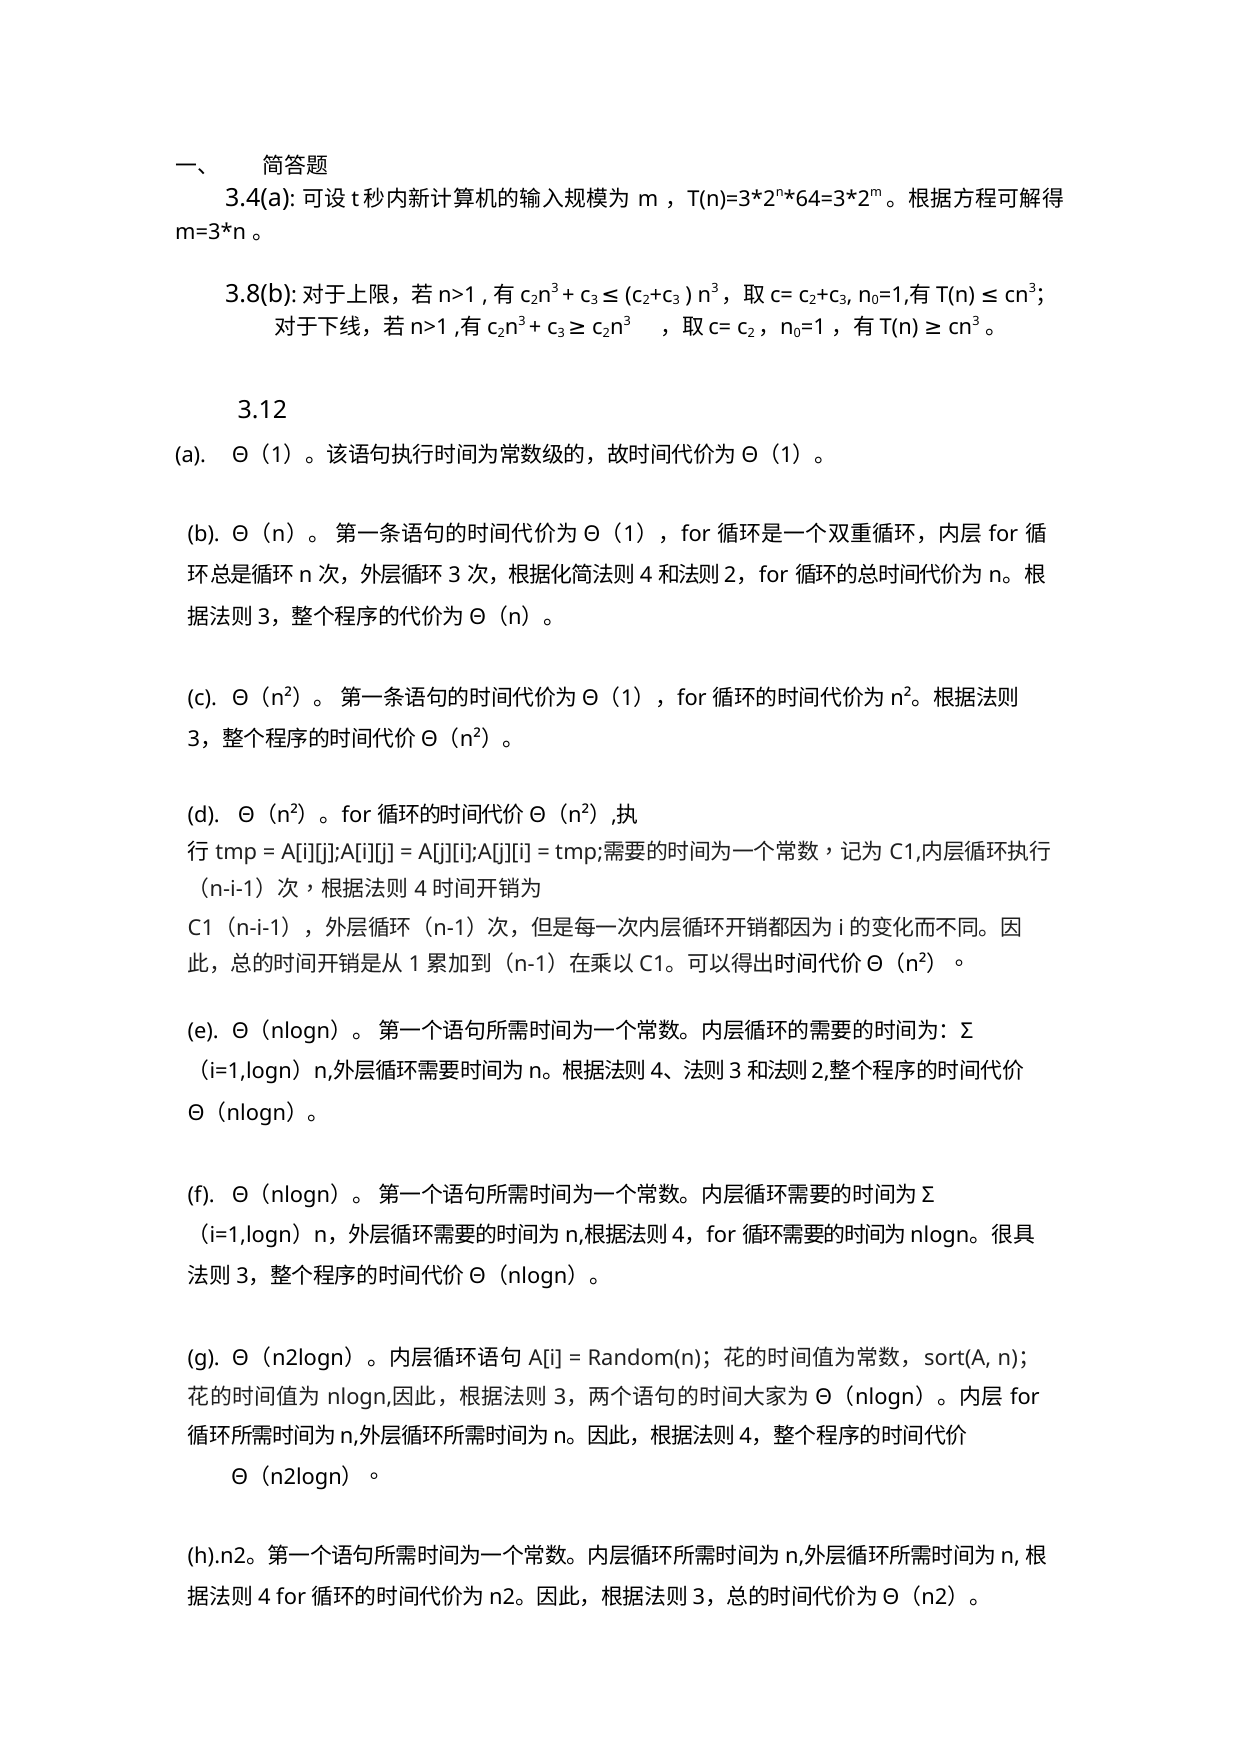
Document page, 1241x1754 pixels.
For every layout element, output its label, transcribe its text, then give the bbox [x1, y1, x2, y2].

text 3.4(a): 可设t秒内新计算机的输入规模为 m ，T(n)=3*2n*64=3*2m 。根据方程可解得m=3*n 。 [175, 179, 1065, 245]
list Θ（1）。该语句执行时间为常数级的，故时间代价为Θ（1）。 [175, 437, 1065, 469]
list Θ（n²）。 第一条语句的时间代价为Θ（1），for 循环的时间代价为 n²。根据法则 [187, 680, 1065, 712]
text 3.12 [187, 392, 331, 426]
text （i=1,logn）n，外层循环需要的时间为 n,根据法则 4，for 循环需要的时间为 nlogn。很具法则 3，整个程序的时间代价Θ（nlogn）。 [187, 1217, 1041, 1290]
list Θ（nlogn）。 第一个语句所需时间为一个常数。内层循环的需要的时间为：Σ [187, 1013, 1065, 1044]
text 3.8(b): 对于上限，若n>1 , 有c2n3 + c3 ≤ (c2+c3 ) n3 ，取c= c2+c3, n0=1,有T(n) ≤ cn3； [175, 275, 1065, 309]
list Θ（nlogn）。 第一个语句所需时间为一个常数。内层循环需要的时间为Σ [187, 1177, 1065, 1208]
text （n-i-1）次，根据法则 4 时间开销为 [187, 873, 1065, 903]
text Θ（n2logn）。 [187, 1461, 1065, 1491]
text 行 tmp = A[i][j];A[i][j] = A[j][i];A[j][i] = tmp;需要的时间为一个常数，记为 C1,内层循环执行 [187, 836, 1065, 866]
text C1（n-i-1），外层循环（n-1）次，但是每一次内层循环开销都因为 i 的变化而不同。因此，总的时间开销是从 1 累加到（n-1）在乘以 C1。可以得出时间代价Θ（n²）。 [187, 910, 1041, 978]
list Θ（n2logn）。内层循环语句 A[i] = Random(n)；花的时间值为常数，sort(A, n)；花的时间值为 nlogn,因此，根据法则 3，两个语句的时间大家为Θ（nlogn）。内层 for 循环所需时间为 n,外层循环所需时间为 n。因此，根据法则 4，整个程序的时间代价 [187, 1340, 1040, 1450]
list Θ（n）。 第一条语句的时间代价为Θ（1），for 循环是一个双重循环，内层 for 循环总是循环 n 次，外层循环 3 次，根据化简法则 4 和法则 2，for 循环的总时间代价为 n。根据法则 3，整个程序的代价为Θ（n）。 [187, 516, 1047, 630]
text (h).n2。第一个语句所需时间为一个常数。内层循环所需时间为 n,外层循环所需时间为 n, 根据法则 4 for 循环的时间代价为 n2。因此，根据法则 3，总的时间代价为Θ（n2）。 [187, 1538, 1052, 1611]
text 对于下线，若 n>1 ,有 c2n3 + c3 ≥ c2n3 ，取c= c2 ，n0=1 ，有T(n) ≥ cn3 。 [175, 309, 1065, 341]
list Θ（n²）。for 循环的时间代价Θ（n²）,执 [187, 797, 1065, 829]
text 3，整个程序的时间代价Θ（n²）。 [187, 721, 1065, 752]
list 简答题 [175, 148, 1065, 179]
text （i=1,logn）n,外层循环需要时间为 n。根据法则 4、法则 3 和法则 2,整个程序的时间代价Θ（nlogn）。 [187, 1053, 1036, 1126]
